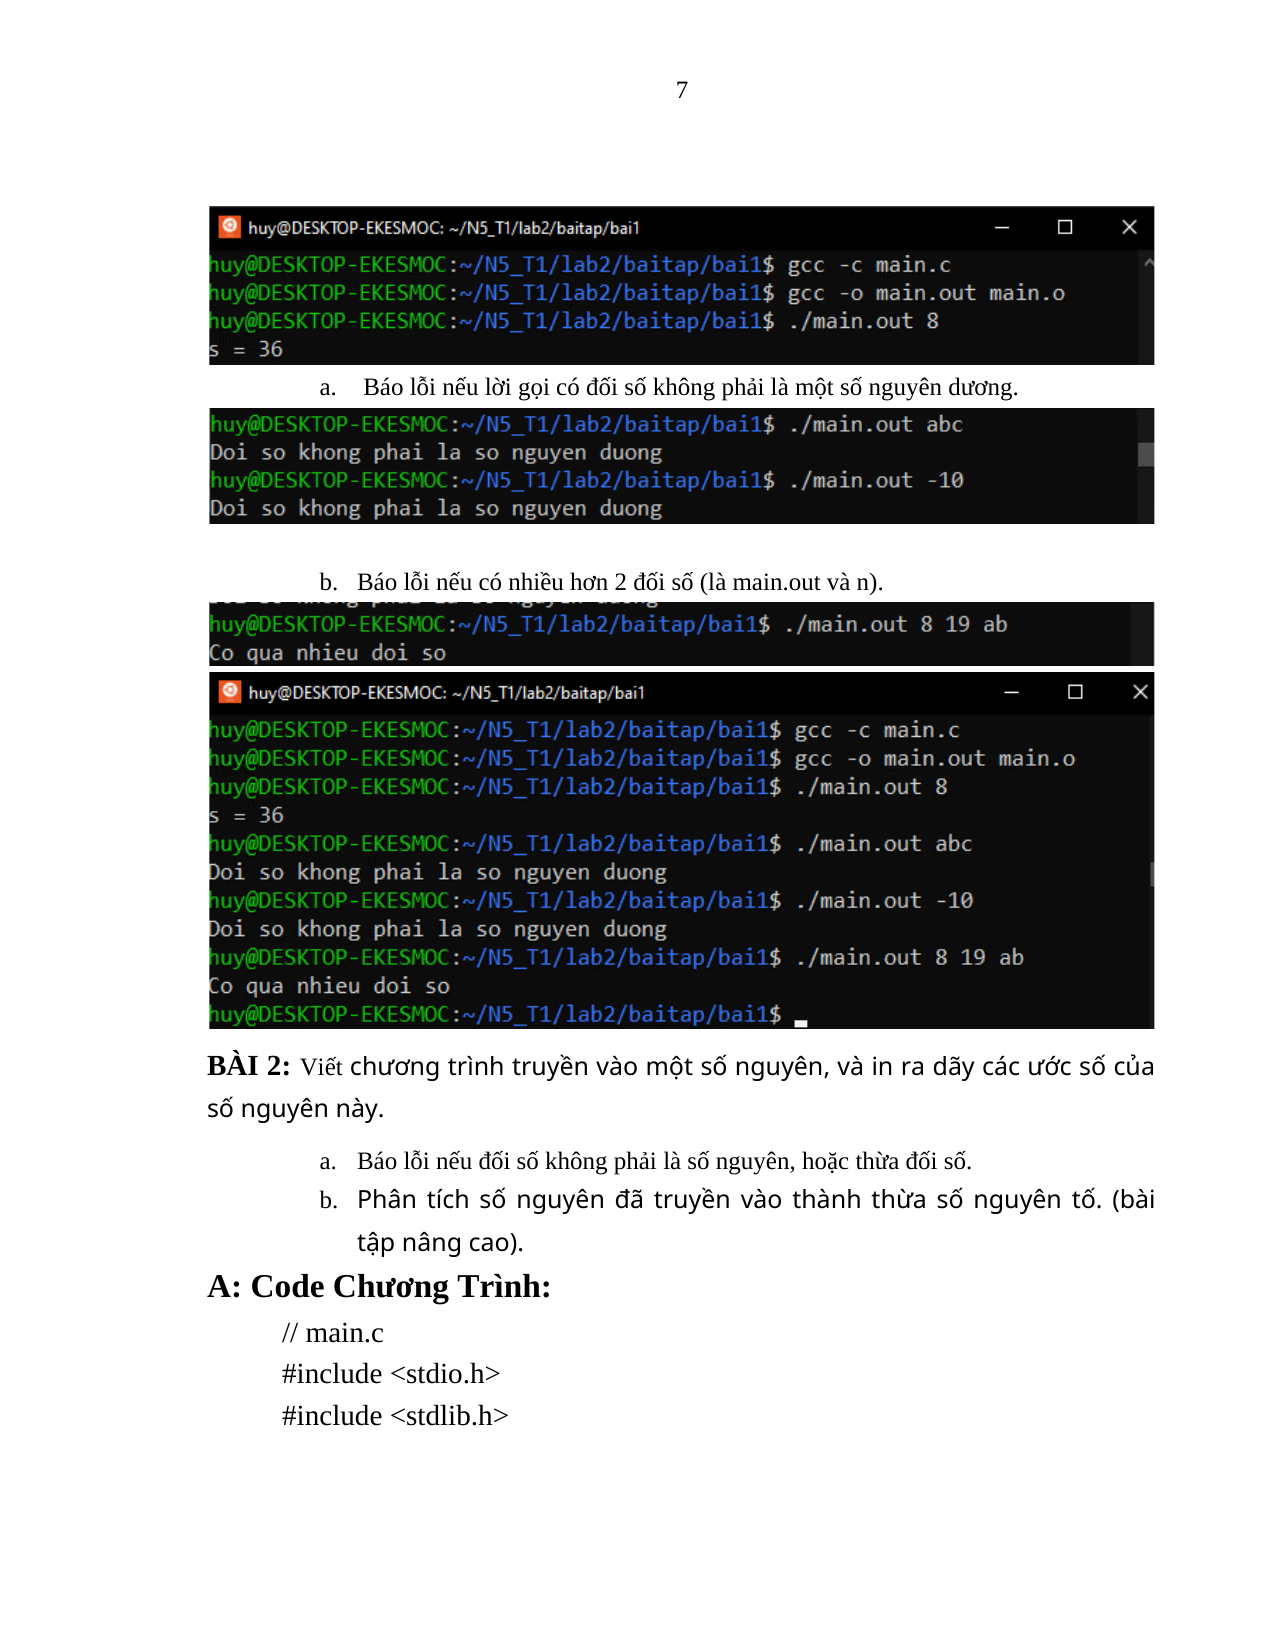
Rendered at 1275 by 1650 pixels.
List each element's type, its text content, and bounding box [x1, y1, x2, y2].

list #include <stdlib.h> [282, 1398, 1157, 1432]
picture [209, 602, 1155, 666]
text BÀI 2: Viết chương trình truyền vào một số nguyên, và in ra dãy các ước số của số nguyên này. [207, 1048, 1157, 1125]
picture [209, 672, 1155, 1029]
list Phân tích số nguyên đã truyền vào thành thừa số nguyên tố. (bài tập nâng cao). [319, 1182, 1157, 1258]
picture [209, 408, 1155, 524]
list // main.c [282, 1315, 1157, 1348]
list Báo lỗi nếu đối số không phải là số nguyên, hoặc thừa đối số. [319, 1146, 1157, 1174]
list Báo lỗi nếu lời gọi có đối số không phải là một số nguyên dương. [319, 372, 1157, 401]
list #include <stdio.h> [282, 1357, 1157, 1390]
list A: Code Chương Trình: [207, 1267, 1157, 1305]
list Báo lỗi nếu có nhiều hơn 2 đối số (là main.out và n). [319, 567, 1157, 596]
picture [209, 206, 1155, 365]
